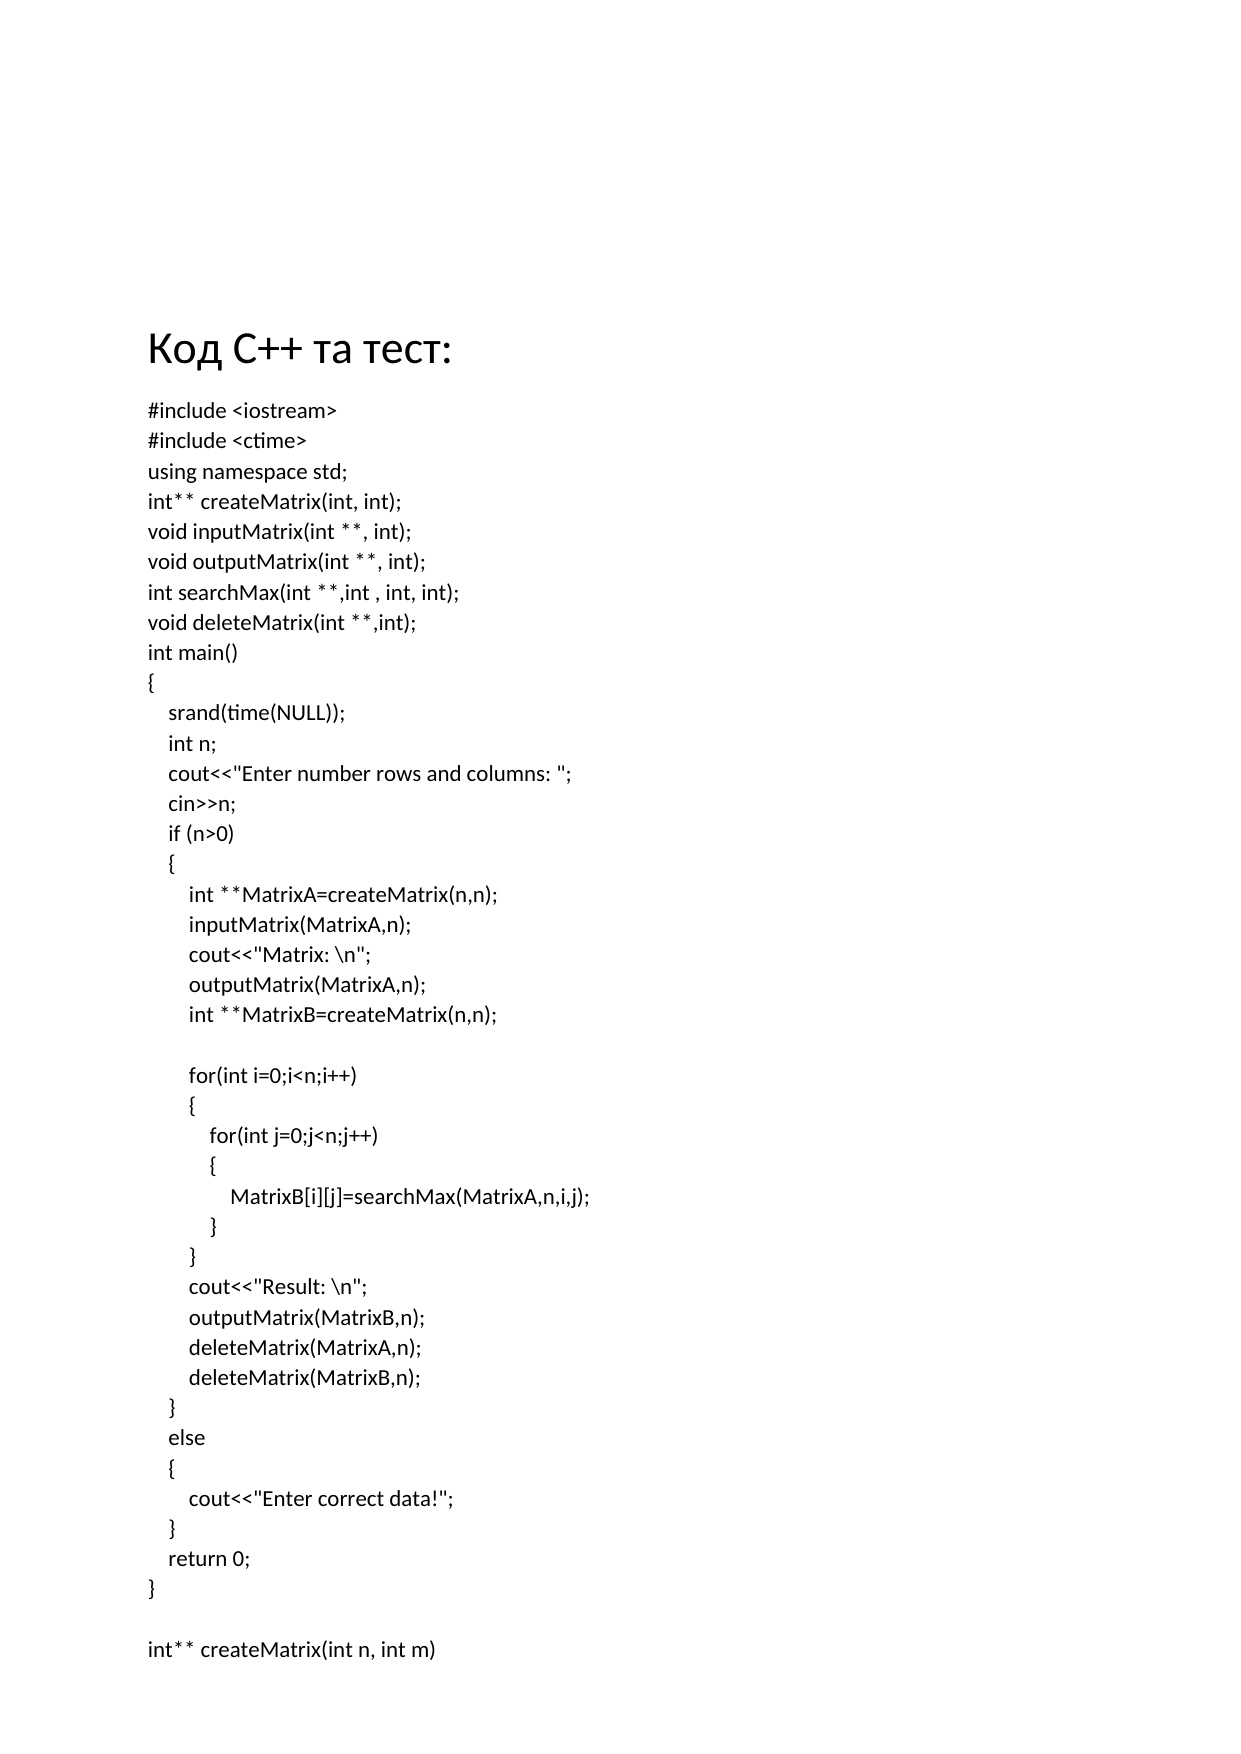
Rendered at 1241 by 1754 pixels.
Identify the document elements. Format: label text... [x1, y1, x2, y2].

text for(int i=0;i<n;i++) [148, 1061, 1152, 1089]
text void deleteMatrix(int **,int); [148, 608, 1152, 636]
text int **MatrixB=createMatrix(n,n); [148, 1001, 1152, 1029]
text #include <ctime> [148, 427, 1152, 455]
text int searchMax(int **,int , int, int); [148, 578, 1152, 606]
text } [148, 1514, 1152, 1542]
text using namespace std; [148, 457, 1152, 485]
text } [148, 1242, 1152, 1270]
text inputMatrix(MatrixA,n); [148, 910, 1152, 938]
text return 0; [148, 1544, 1152, 1572]
text { [148, 1091, 1152, 1119]
text cout<<"Enter correct data!"; [148, 1484, 1152, 1512]
text srand(time(NULL)); [148, 698, 1152, 727]
text cout<<"Matrix: \n"; [148, 940, 1152, 968]
text #include <iostream> [148, 396, 1152, 424]
text cin>>n; [148, 789, 1152, 817]
text int main() [148, 638, 1152, 666]
text for(int j=0;j<n;j++) [148, 1121, 1152, 1149]
text int n; [148, 729, 1152, 757]
text int **MatrixA=createMatrix(n,n); [148, 880, 1152, 908]
text outputMatrix(MatrixB,n); [148, 1303, 1152, 1331]
text { [148, 1454, 1152, 1482]
text cout<<"Enter number rows and columns: "; [148, 759, 1152, 787]
text outputMatrix(MatrixA,n); [148, 970, 1152, 998]
text } [148, 1574, 1152, 1603]
text Код C++ та тест: [148, 319, 1152, 375]
text MatrixB[i][j]=searchMax(MatrixA,n,i,j); [148, 1182, 1152, 1210]
text } [148, 1212, 1152, 1240]
text deleteMatrix(MatrixA,n); [148, 1333, 1152, 1361]
text if (n>0) [148, 819, 1152, 847]
text } [148, 1393, 1152, 1421]
text deleteMatrix(MatrixB,n); [148, 1363, 1152, 1391]
text else [148, 1423, 1152, 1452]
text { [148, 668, 1152, 696]
text { [148, 1152, 1152, 1180]
text void inputMatrix(int **, int); [148, 517, 1152, 545]
text int** createMatrix(int, int); [148, 487, 1152, 515]
text void outputMatrix(int **, int); [148, 547, 1152, 576]
text cout<<"Result: \n"; [148, 1272, 1152, 1301]
text { [148, 849, 1152, 878]
text int** createMatrix(int n, int m) [148, 1635, 1152, 1663]
